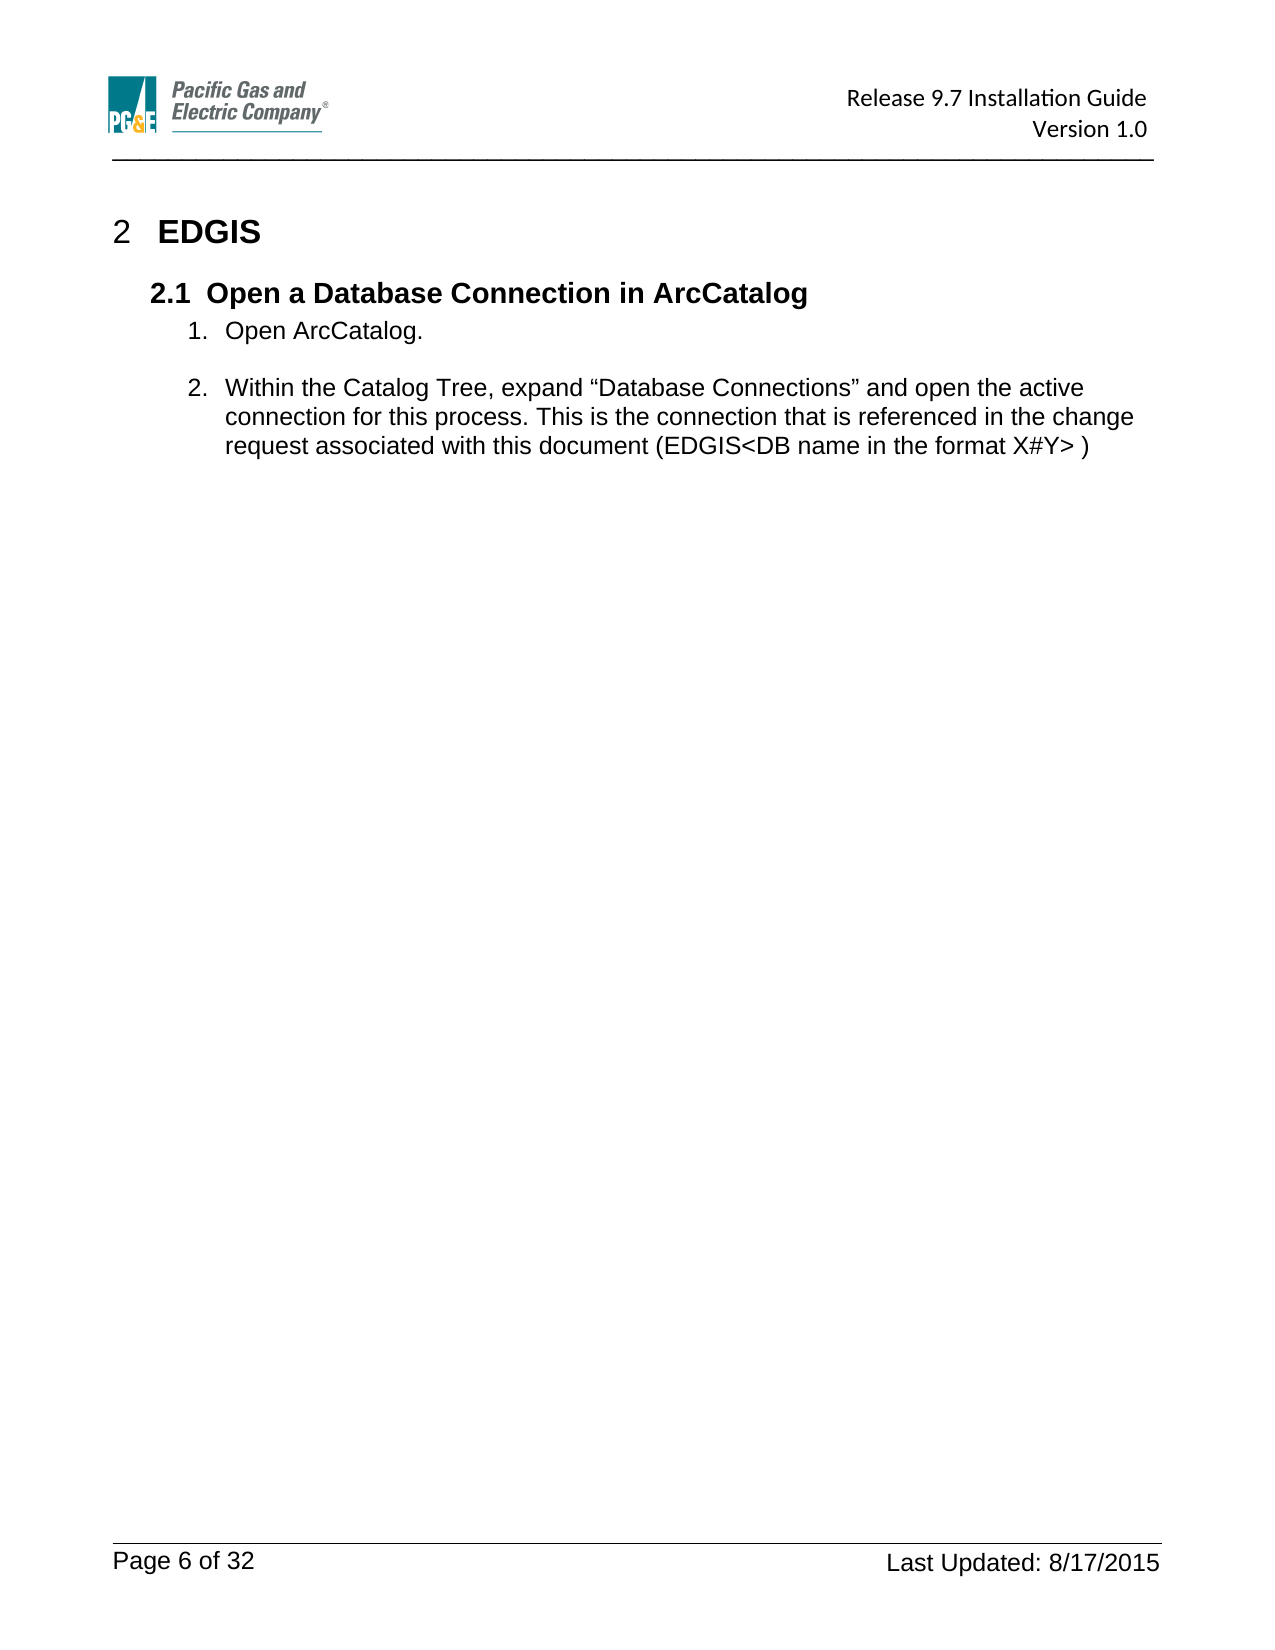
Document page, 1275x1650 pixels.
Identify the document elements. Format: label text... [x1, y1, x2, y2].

subtitle Open a Database Connection in ArcCatalog [150, 276, 1162, 309]
list Open ArcCatalog. [187, 316, 1162, 344]
subtitle EDGIS [112, 212, 1162, 251]
list Within the Catalog Tree, expand “Database Connections” and open the active connection for this process. This is the connection that is referenced in the change request associated with this document (EDGIS<DB name in the format X#Y> ) [187, 373, 1162, 459]
